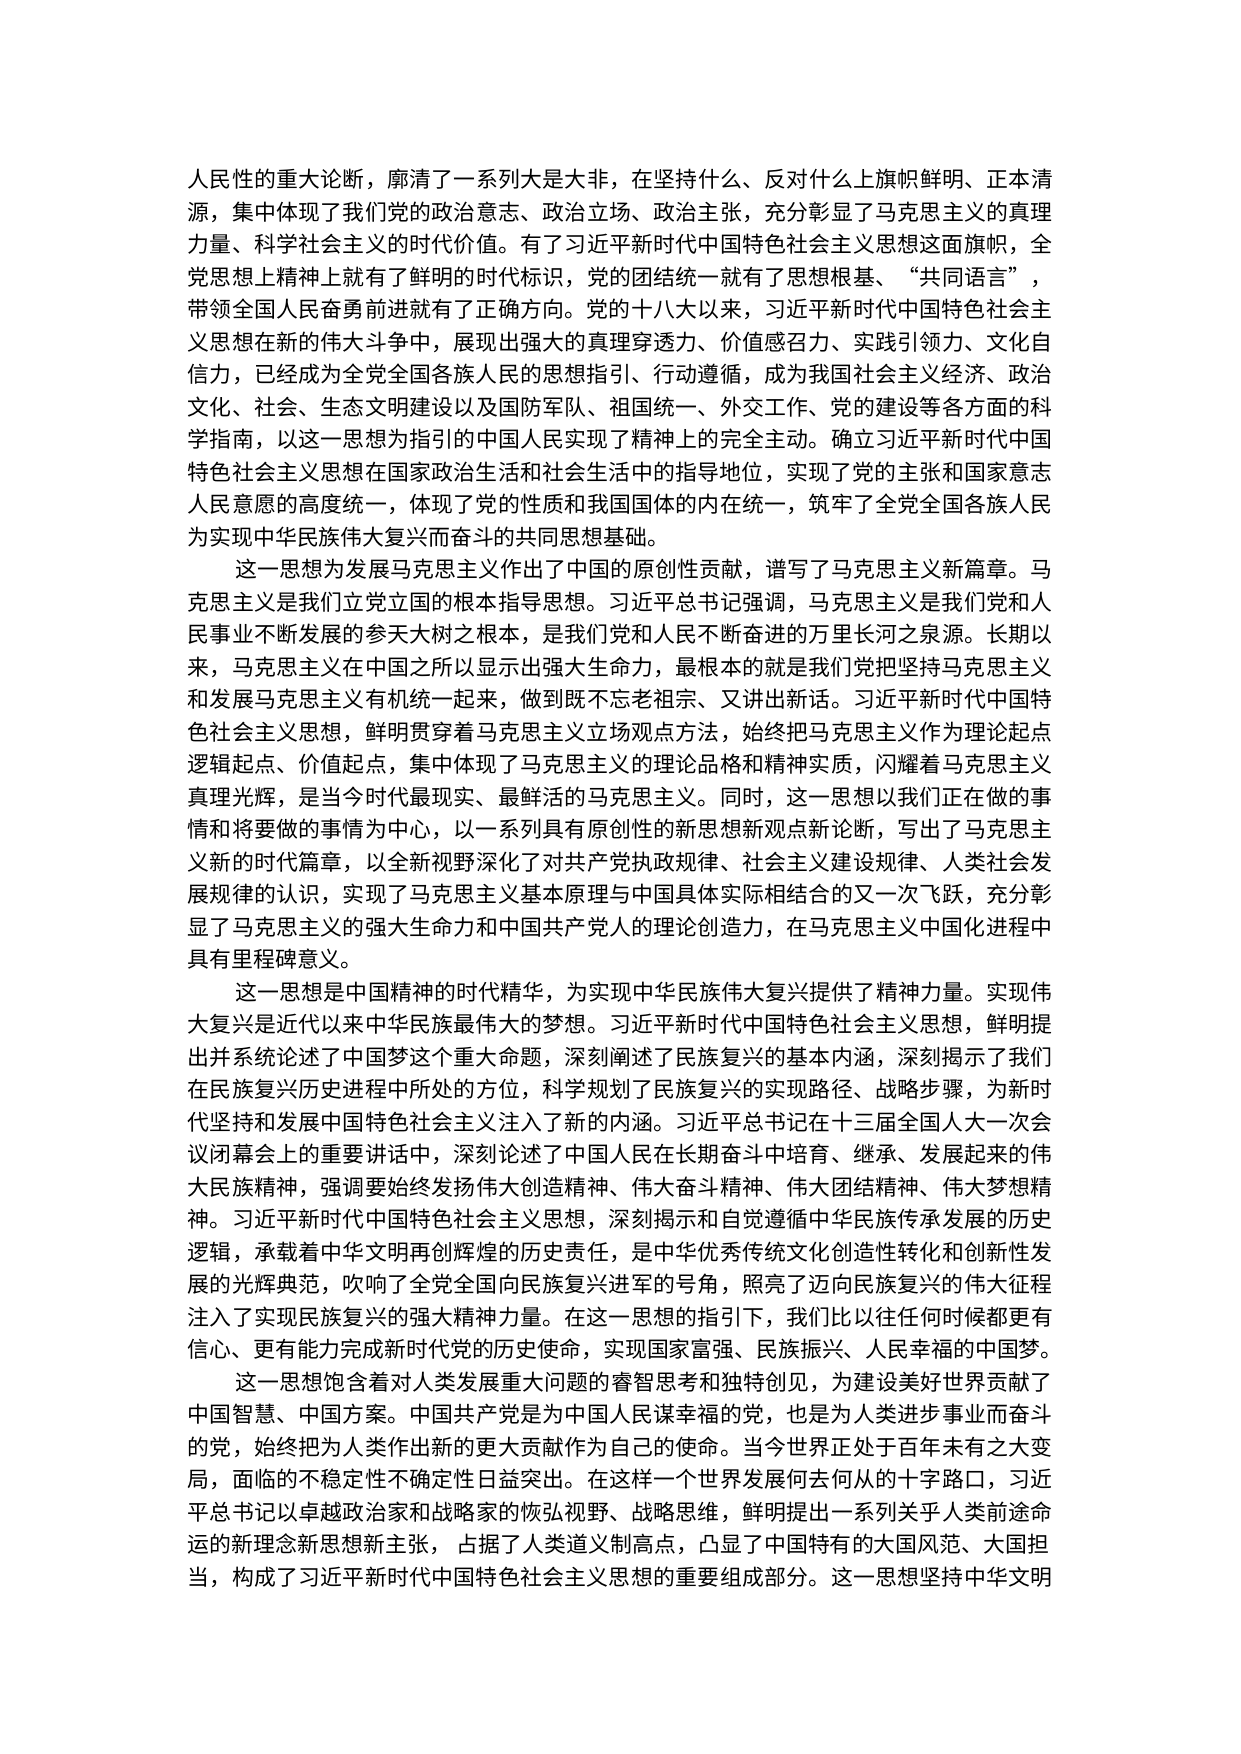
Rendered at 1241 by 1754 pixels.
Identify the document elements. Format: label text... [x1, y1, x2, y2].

text 这一思想为发展马克思主义作出了中国的原创性贡献，谱写了马克思主义新篇章。马克思主义是我们立党立国的根本指导思想。习近平总书记强调，马克思主义是我们党和人民事业不断发展的参天大树之根本，是我们党和人民不断奋进的万里长河之泉源。长期以来，马克思主义在中国之所以显示出强大生命力，最根本的就是我们党把坚持马克思主义和发展马克思主义有机统一起来，做到既不忘老祖宗、又讲出新话。习近平新时代中国特色社会主义思想，鲜明贯穿着马克思主义立场观点方法，始终把马克思主义作为理论起点、逻辑起点、价值起点，集中体现了马克思主义的理论品格和精神实质，闪耀着马克思主义真理光辉，是当今时代最现实、最鲜活的马克思主义。同时，这一思想以我们正在做的事情和将要做的事情为中心，以一系列具有原创性的新思想新观点新论断，写出了马克思主义新的时代篇章，以全新视野深化了对共产党执政规律、社会主义建设规律、人类社会发展规律的认识，实现了马克思主义基本原理与中国具体实际相结合的又一次飞跃，充分彰显了马克思主义的强大生命力和中国共产党人的理论创造力，在马克思主义中国化进程中具有里程碑意义。 [187, 552, 1053, 974]
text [187, 162, 1053, 552]
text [187, 1364, 1053, 1592]
text 这一思想是中国精神的时代精华，为实现中华民族伟大复兴提供了精神力量。实现伟大复兴是近代以来中华民族最伟大的梦想。习近平新时代中国特色社会主义思想，鲜明提出并系统论述了中国梦这个重大命题，深刻阐述了民族复兴的基本内涵，深刻揭示了我们在民族复兴历史进程中所处的方位，科学规划了民族复兴的实现路径、战略步骤，为新时代坚持和发展中国特色社会主义注入了新的内涵。习近平总书记在十三届全国人大一次会议闭幕会上的重要讲话中，深刻论述了中国人民在长期奋斗中培育、继承、发展起来的伟大民族精神，强调要始终发扬伟大创造精神、伟大奋斗精神、伟大团结精神、伟大梦想精神。习近平新时代中国特色社会主义思想，深刻揭示和自觉遵循中华民族传承发展的历史逻辑，承载着中华文明再创辉煌的历史责任，是中华优秀传统文化创造性转化和创新性发展的光辉典范，吹响了全党全国向民族复兴进军的号角，照亮了迈向民族复兴的伟大征程，注入了实现民族复兴的强大精神力量。在这一思想的指引下，我们比以往任何时候都更有信心、更有能力完成新时代党的历史使命，实现国家富强、民族振兴、人民幸福的中国梦。 [187, 974, 1053, 1364]
